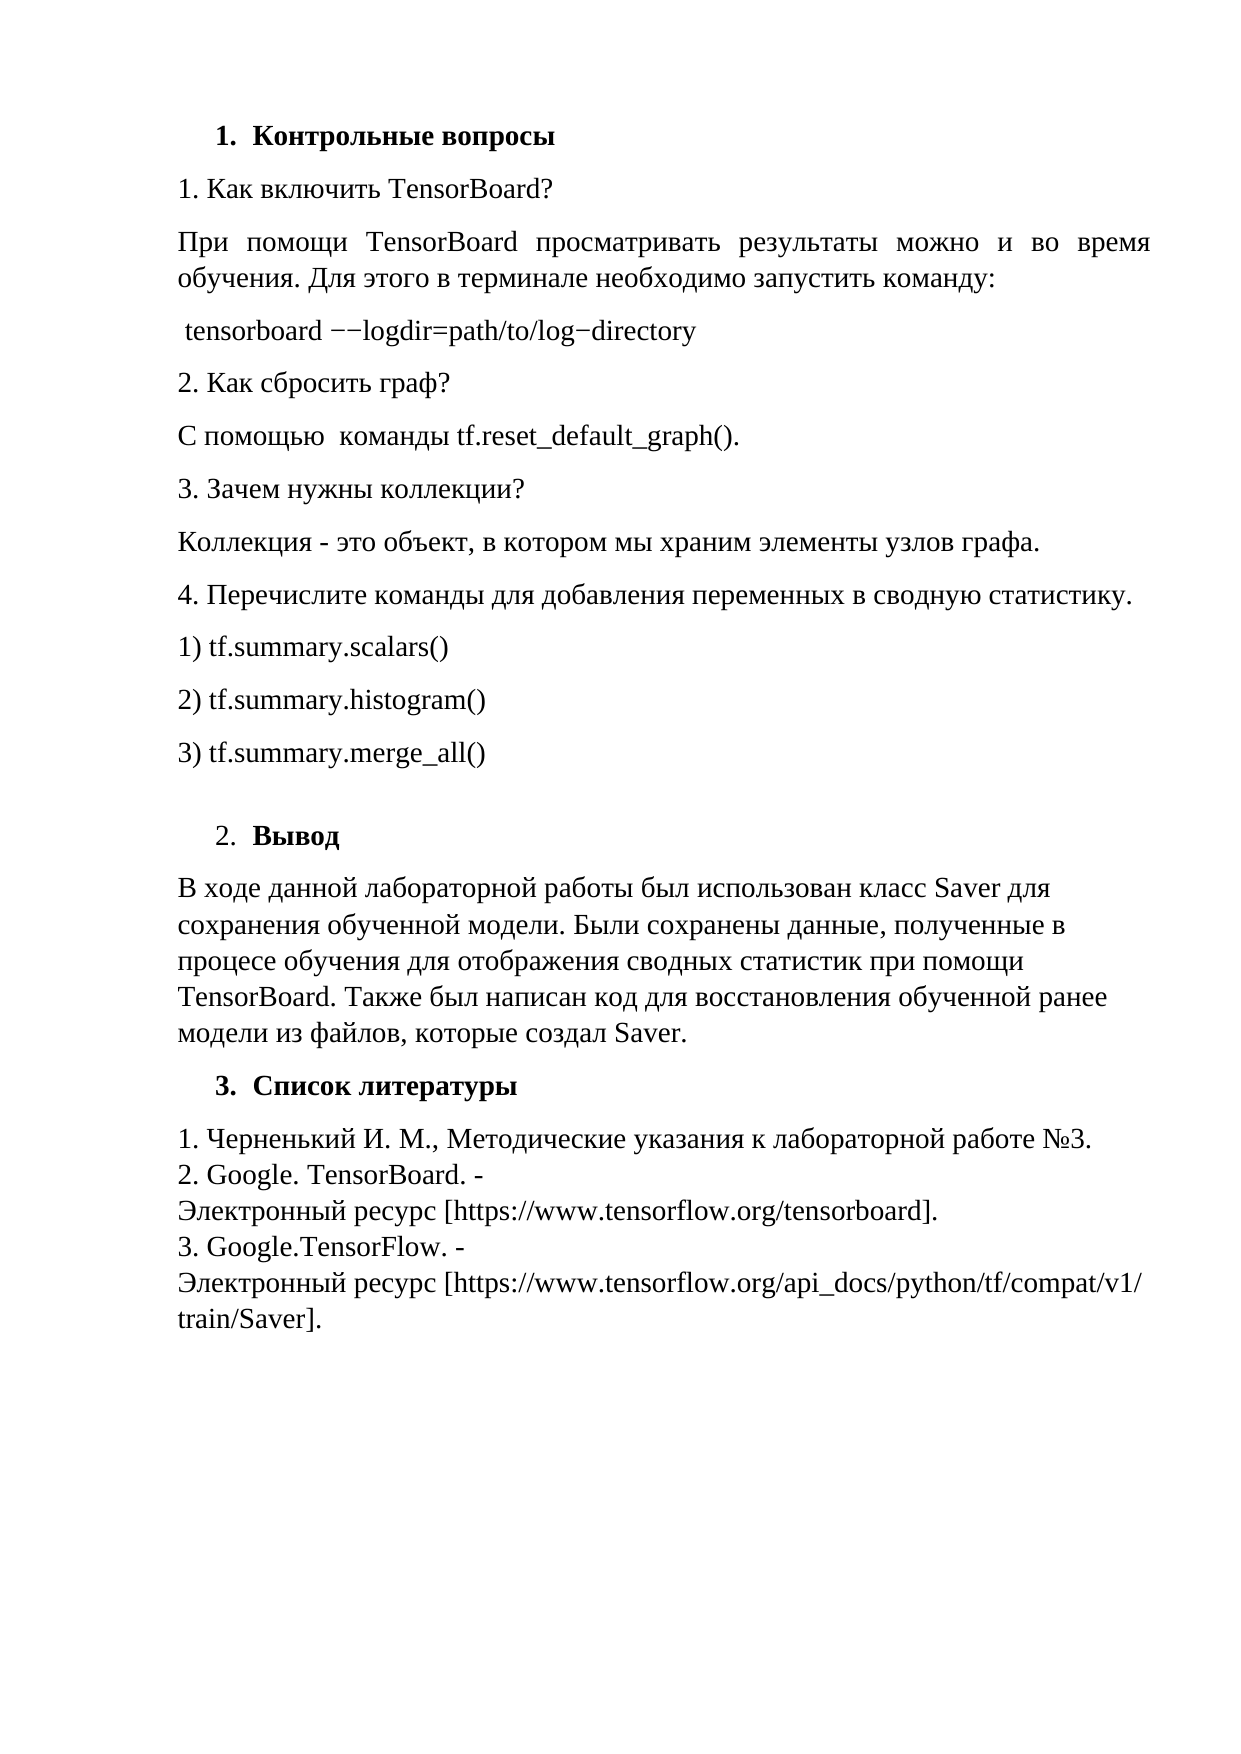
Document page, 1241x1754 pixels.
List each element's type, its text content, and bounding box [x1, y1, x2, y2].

text tensorboard −−logdir=path/to/log−directory [177, 313, 1152, 346]
text При помощи TensorBoard просматривать результаты можно и во время обучения. Для этого в терминале необходимо запустить команду: [177, 224, 1152, 293]
text Коллекция - это объект, в котором мы храним элементы узлов графа. [177, 524, 1152, 557]
text В ходе данной лабораторной работы был использован класс Saver для сохранения обученной модели. Были сохранены данные, полученные в процесе обучения для отображения сводных статистик при помощи TensorBoard. Также был написан код для восстановления обученной ранее модели из файлов, которые создал Saver. [177, 871, 1152, 1049]
text 2. Google. TensorBoard. - Электронный ресурс [https://www.tensorflow.org/tensorboard]. [177, 1157, 1152, 1227]
text 1. Как включить TensorBoard? [177, 171, 1152, 204]
list Вывод [215, 818, 1152, 851]
text 4. Перечислите команды для добавления переменных в сводную статистику. [177, 577, 1152, 610]
text 2. Как сбросить граф? [177, 366, 1152, 399]
text 1. Черненький И. М., Методические указания к лабораторной работе №3. [177, 1121, 1152, 1154]
text 1) tf.summary.scalars() [177, 629, 1152, 663]
text 3. Зачем нужны коллекции? [177, 471, 1152, 505]
text С помощью команды tf.reset_default_graph(). [177, 418, 1152, 452]
list Контрольные вопросы [215, 118, 1152, 152]
text 2) tf.summary.histogram() [177, 682, 1152, 716]
text 3) tf.summary.merge_all() [177, 735, 1152, 799]
list Список литературы [215, 1068, 1152, 1102]
text 3. Google.TensorFlow. - Электронный ресурс [https://www.tensorflow.org/api_docs/python/tf/compat/v1/train/Saver]. [177, 1229, 1152, 1335]
